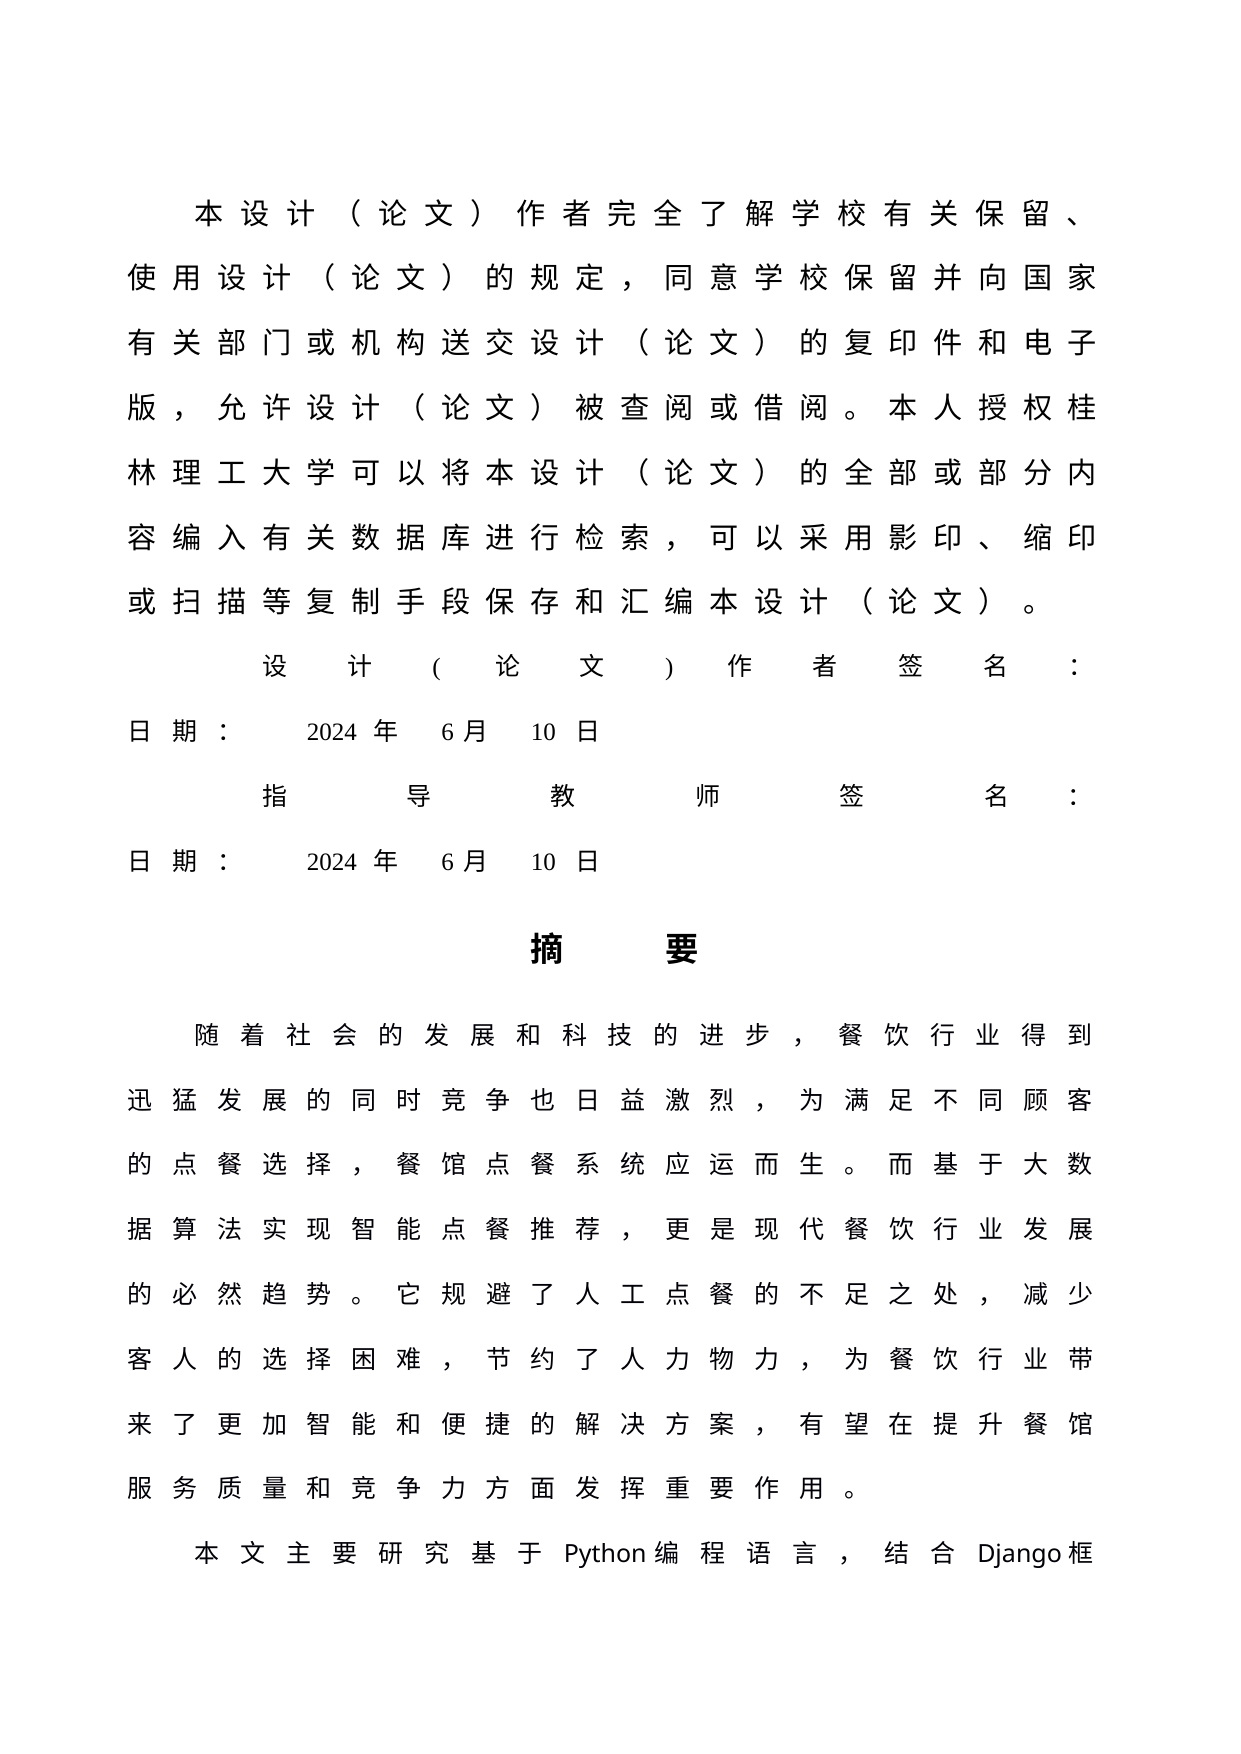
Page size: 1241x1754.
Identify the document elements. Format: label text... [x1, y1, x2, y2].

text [127, 1519, 1113, 1584]
text 设计(论文)作者签名： 日期： 2024年 6 月 10 日 [127, 633, 1113, 762]
text 指 导 教 师 签 名： 日期： 2024年 6 月 10 日 [127, 762, 1113, 892]
text 本设计（论文）作者完全了解学校有关保留、使用设计（论文）的规定，同意学校保留并向国家有关部门或机构送交设计（论文）的复印件和电子版，允许设计（论文）被查阅或借阅。本人授权桂林理工大学可以将本设计（论文）的全部或部分内容编入有关数据库进行检索，可以采用影印、缩印或扫描等复制手段保存和汇编本设计（论文）。 [127, 179, 1113, 633]
text 随着社会的发展和科技的进步，餐饮行业得到迅猛发展的同时竞争也日益激烈，为满足不同顾客的点餐选择，餐馆点餐系统应运而生。而基于大数据算法实现智能点餐推荐，更是现代餐饮行业发展的必然趋势。它规避了人工点餐的不足之处，减少客人的选择困难，节约了人力物力，为餐饮行业带来了更加智能和便捷的解决方案，有望在提升餐馆服务质量和竞争力方面发挥重要作用。 [127, 1001, 1113, 1519]
subtitle 摘 要 [127, 914, 1113, 979]
